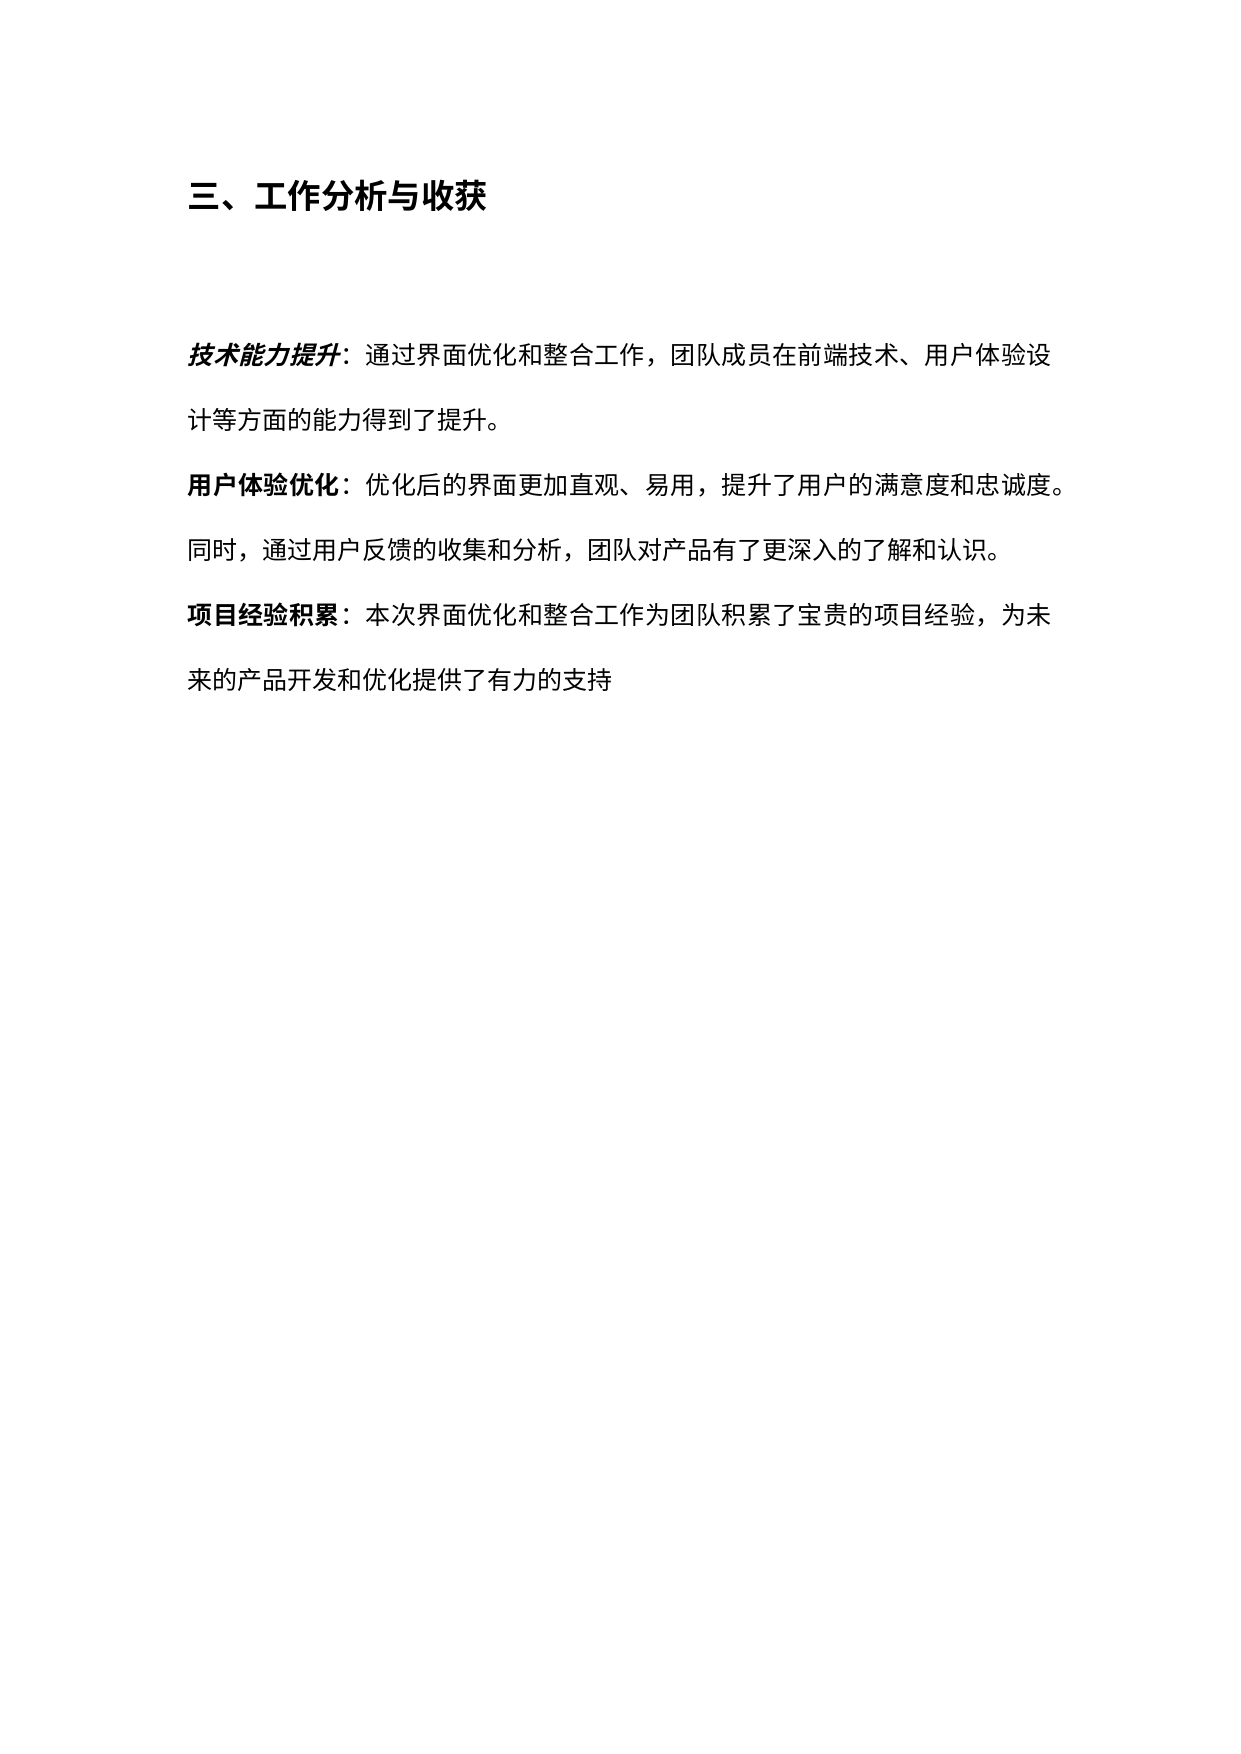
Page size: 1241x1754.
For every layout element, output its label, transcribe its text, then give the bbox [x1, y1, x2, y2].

text 技术能力提升：通过界面优化和整合工作，团队成员在前端技术、用户体验设计等方面的能力得到了提升。 [187, 321, 1053, 451]
text 项目经验积累：本次界面优化和整合工作为团队积累了宝贵的项目经验，为未来的产品开发和优化提供了有力的支持 [187, 581, 1053, 711]
text 用户体验优化：优化后的界面更加直观、易用，提升了用户的满意度和忠诚度。同时，通过用户反馈的收集和分析，团队对产品有了更深入的了解和认识。 [187, 451, 1053, 581]
subtitle 工作分析与收获 [187, 162, 1053, 227]
